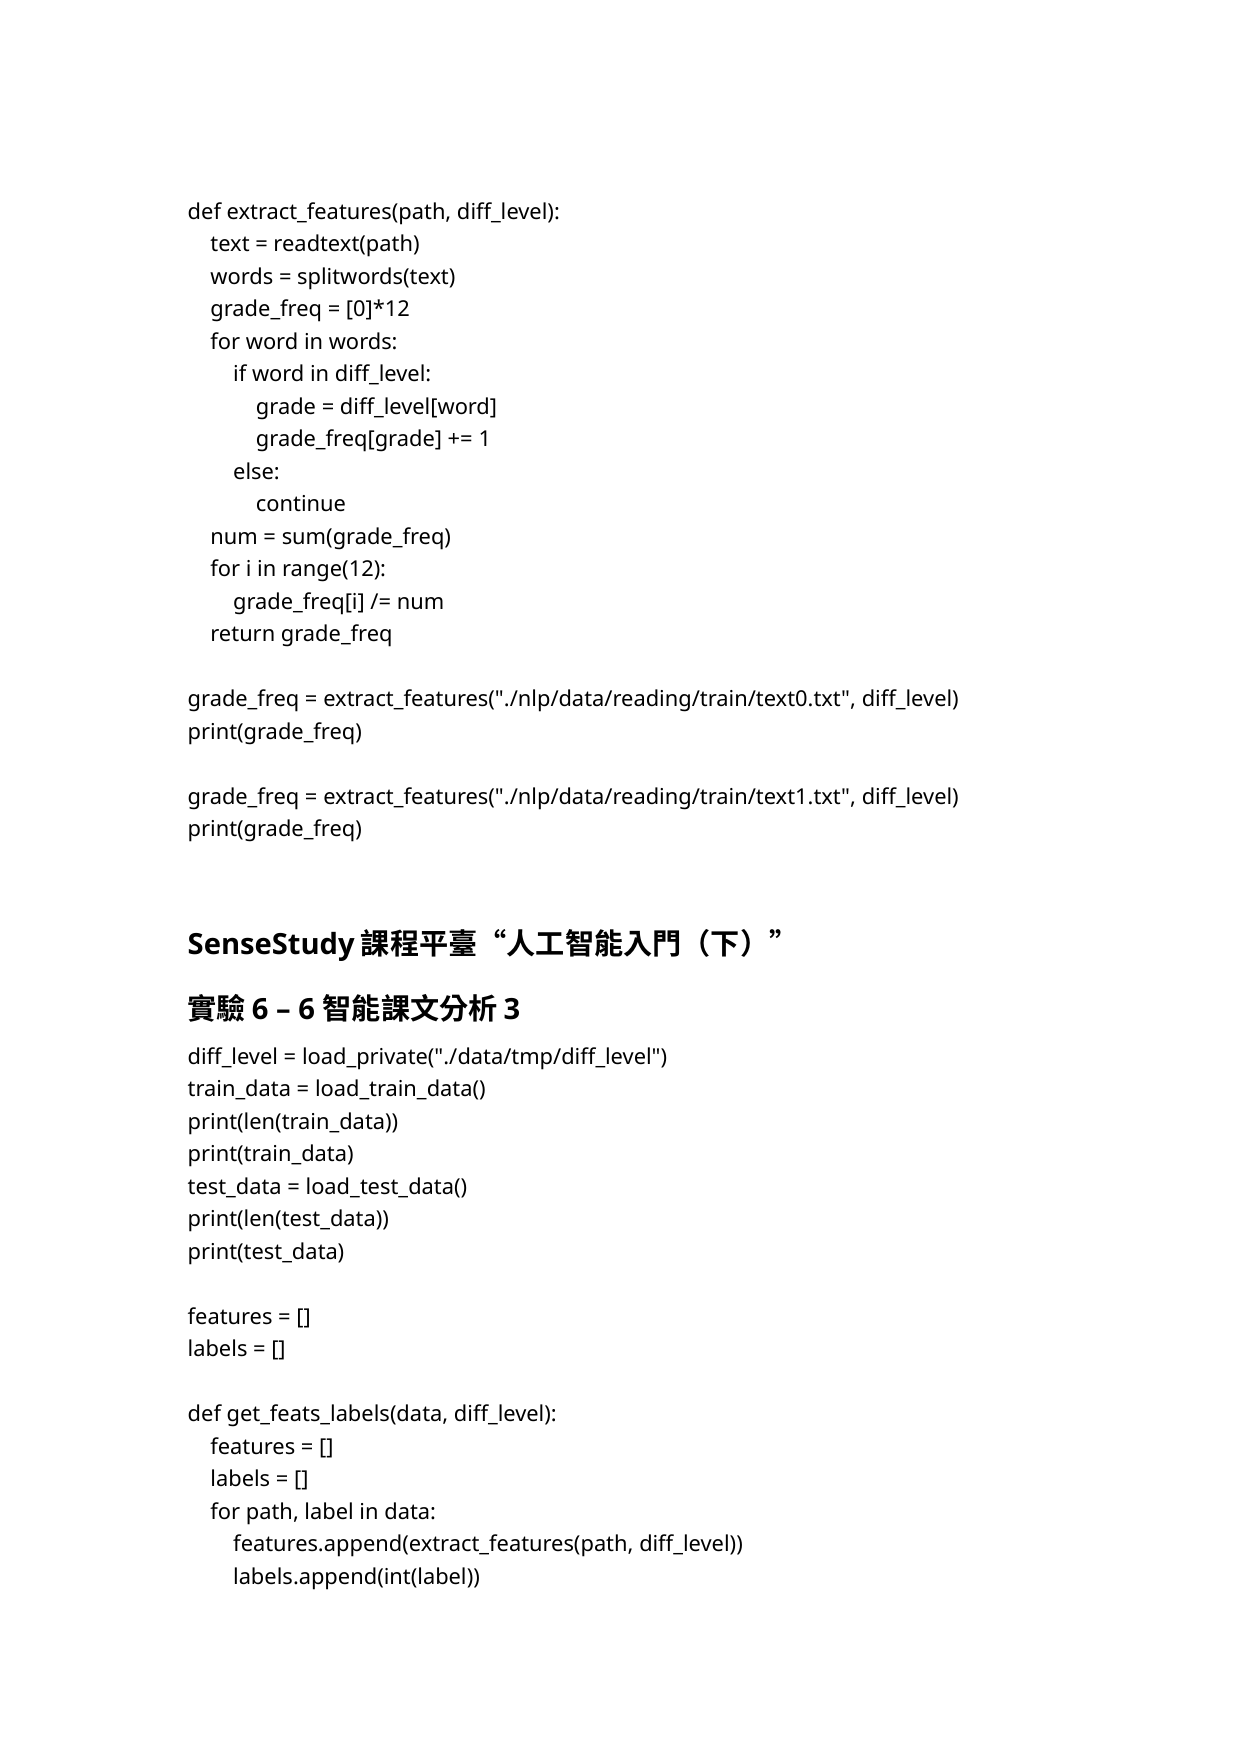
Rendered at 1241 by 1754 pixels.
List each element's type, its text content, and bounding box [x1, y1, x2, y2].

text 實驗6 – 6 智能課文分析3 [187, 974, 1053, 1039]
text def extract_features(path, diff_level): [187, 194, 1053, 227]
text else: [187, 454, 1053, 487]
text text = readtext(path) [187, 227, 1053, 259]
text continue [187, 487, 1053, 519]
text features = [] [187, 1429, 1053, 1462]
text grade_freq = extract_features("./nlp/data/reading/train/text1.txt", diff_level) [187, 779, 1053, 812]
text labels = [] [187, 1332, 1053, 1364]
text features = [] [187, 1299, 1053, 1332]
text print(grade_freq) [187, 812, 1053, 844]
text if word in diff_level: [187, 357, 1053, 389]
text grade_freq[grade] += 1 [187, 422, 1053, 454]
text print(grade_freq) [187, 714, 1053, 747]
text grade_freq[i] /= num [187, 584, 1053, 617]
text print(len(train_data)) [187, 1104, 1053, 1137]
text grade = diff_level[word] [187, 389, 1053, 422]
text words = splitwords(text) [187, 259, 1053, 292]
text print(len(test_data)) [187, 1202, 1053, 1234]
text for path, label in data: [187, 1494, 1053, 1527]
text labels = [] [187, 1462, 1053, 1494]
text for word in words: [187, 324, 1053, 357]
text grade_freq = [0]*12 [187, 292, 1053, 324]
text train_data = load_train_data() [187, 1072, 1053, 1104]
text SenseStudy課程平臺“人工智能入門（下）” [187, 909, 1053, 974]
text print(train_data) [187, 1137, 1053, 1169]
text def get_feats_labels(data, diff_level): [187, 1397, 1053, 1429]
text print(test_data) [187, 1234, 1053, 1267]
text for i in range(12): [187, 552, 1053, 584]
text return grade_freq [187, 617, 1053, 649]
text test_data = load_test_data() [187, 1169, 1053, 1202]
text features.append(extract_features(path, diff_level)) [187, 1527, 1053, 1559]
text labels.append(int(label)) [187, 1559, 1053, 1592]
text diff_level = load_private("./data/tmp/diff_level") [187, 1039, 1053, 1072]
text num = sum(grade_freq) [187, 519, 1053, 552]
text grade_freq = extract_features("./nlp/data/reading/train/text0.txt", diff_level) [187, 682, 1053, 714]
